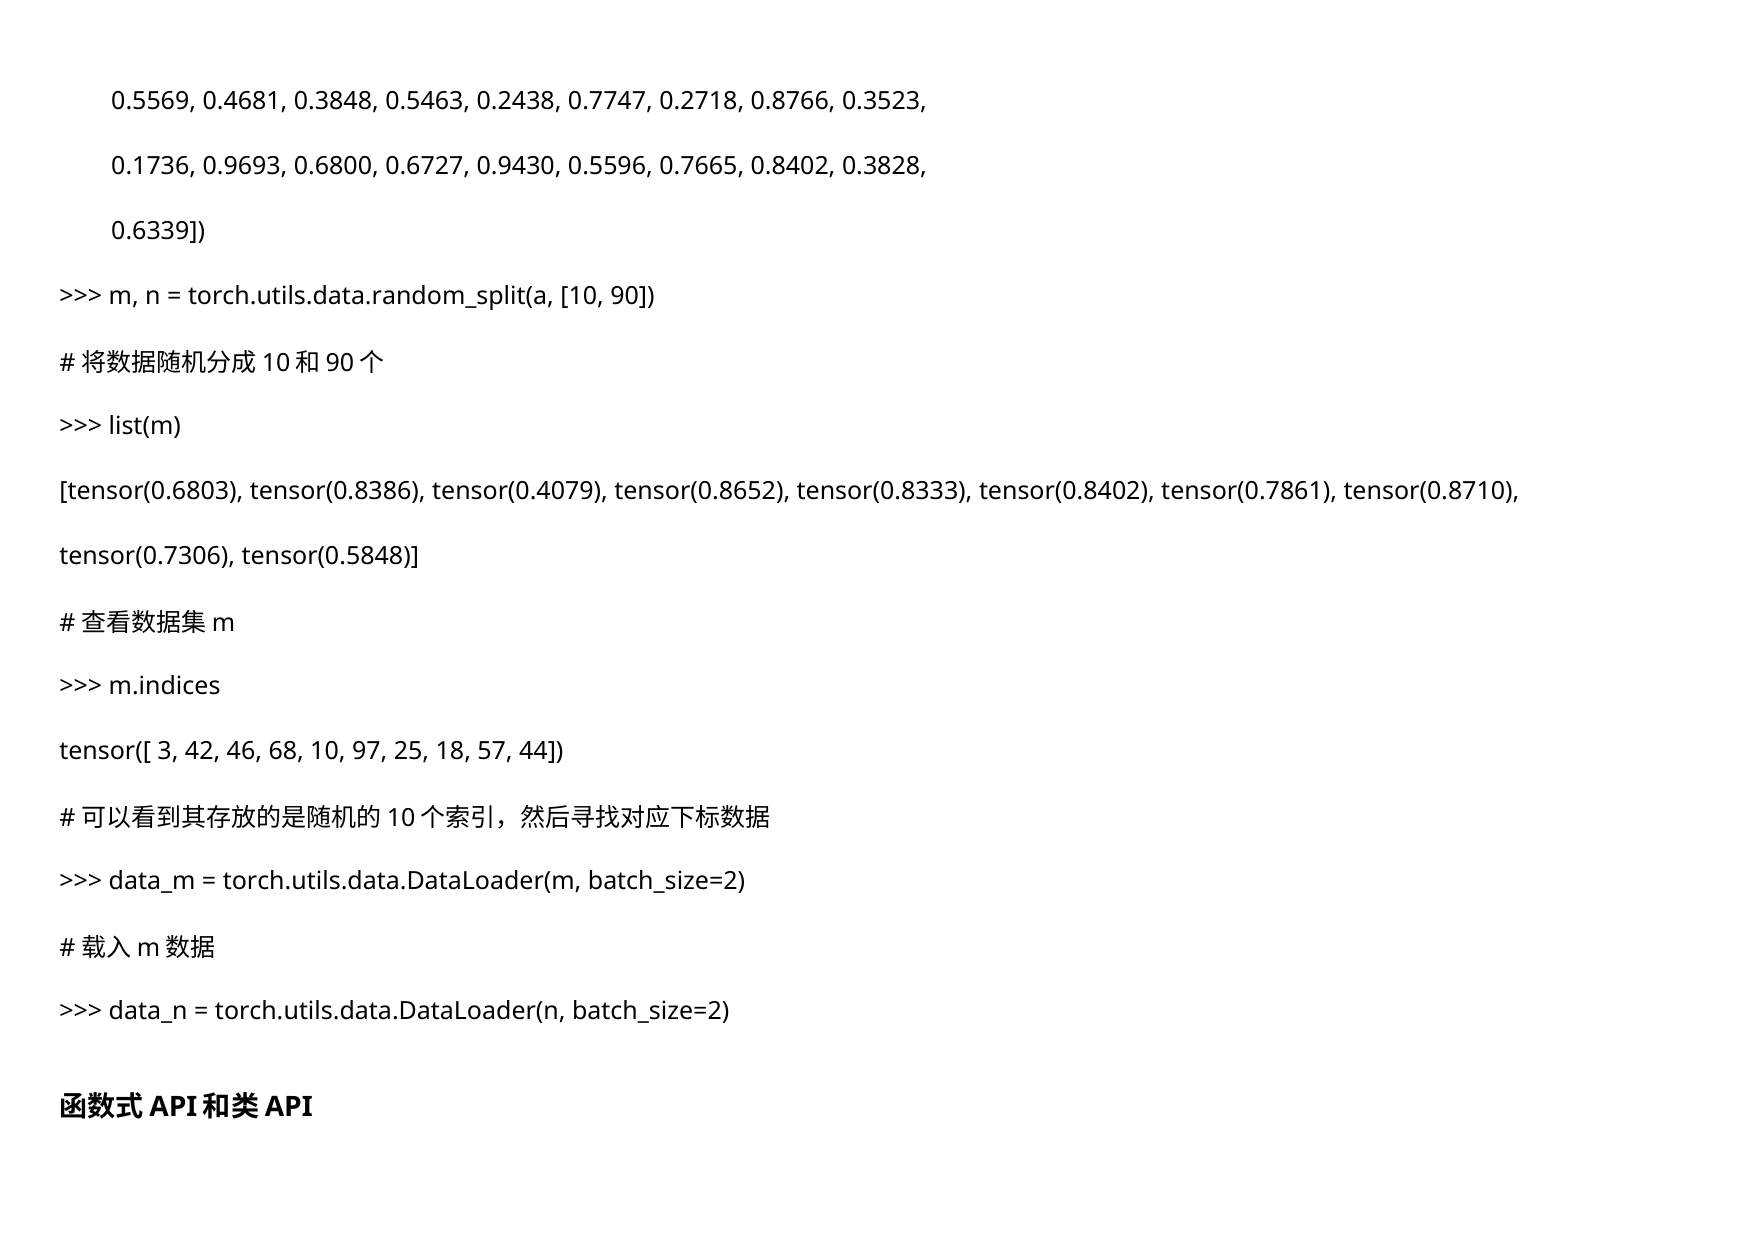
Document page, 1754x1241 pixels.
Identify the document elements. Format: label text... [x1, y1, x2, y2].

text [tensor(0.6803), tensor(0.8386), tensor(0.4079), tensor(0.8652), tensor(0.8333), tensor(0.8402), tensor(0.7861), tensor(0.8710), tensor(0.7306), tensor(0.5848)] [59, 458, 1695, 588]
text 0.6339]) [59, 198, 1695, 263]
text >>> m, n = torch.utils.data.random_split(a, [10, 90]) [59, 263, 1695, 328]
text # 查看数据集m [59, 588, 1695, 653]
text # 载入m数据 [59, 913, 1695, 978]
text # 可以看到其存放的是随机的10个索引，然后寻找对应下标数据 [59, 783, 1695, 848]
text # 将数据随机分成10和90个 [59, 328, 1695, 393]
text >>> list(m) [59, 393, 1695, 458]
text 0.1736, 0.9693, 0.6800, 0.6727, 0.9430, 0.5596, 0.7665, 0.8402, 0.3828, [59, 133, 1695, 198]
text >>> data_m = torch.utils.data.DataLoader(m, batch_size=2) [59, 848, 1695, 913]
text tensor([ 3, 42, 46, 68, 10, 97, 25, 18, 57, 44]) [59, 718, 1695, 783]
text 函数式API和类API [59, 1072, 1695, 1137]
text >>> data_n = torch.utils.data.DataLoader(n, batch_size=2) [59, 978, 1695, 1043]
text >>> m.indices [59, 653, 1695, 718]
text 0.5569, 0.4681, 0.3848, 0.5463, 0.2438, 0.7747, 0.2718, 0.8766, 0.3523, [59, 68, 1695, 133]
